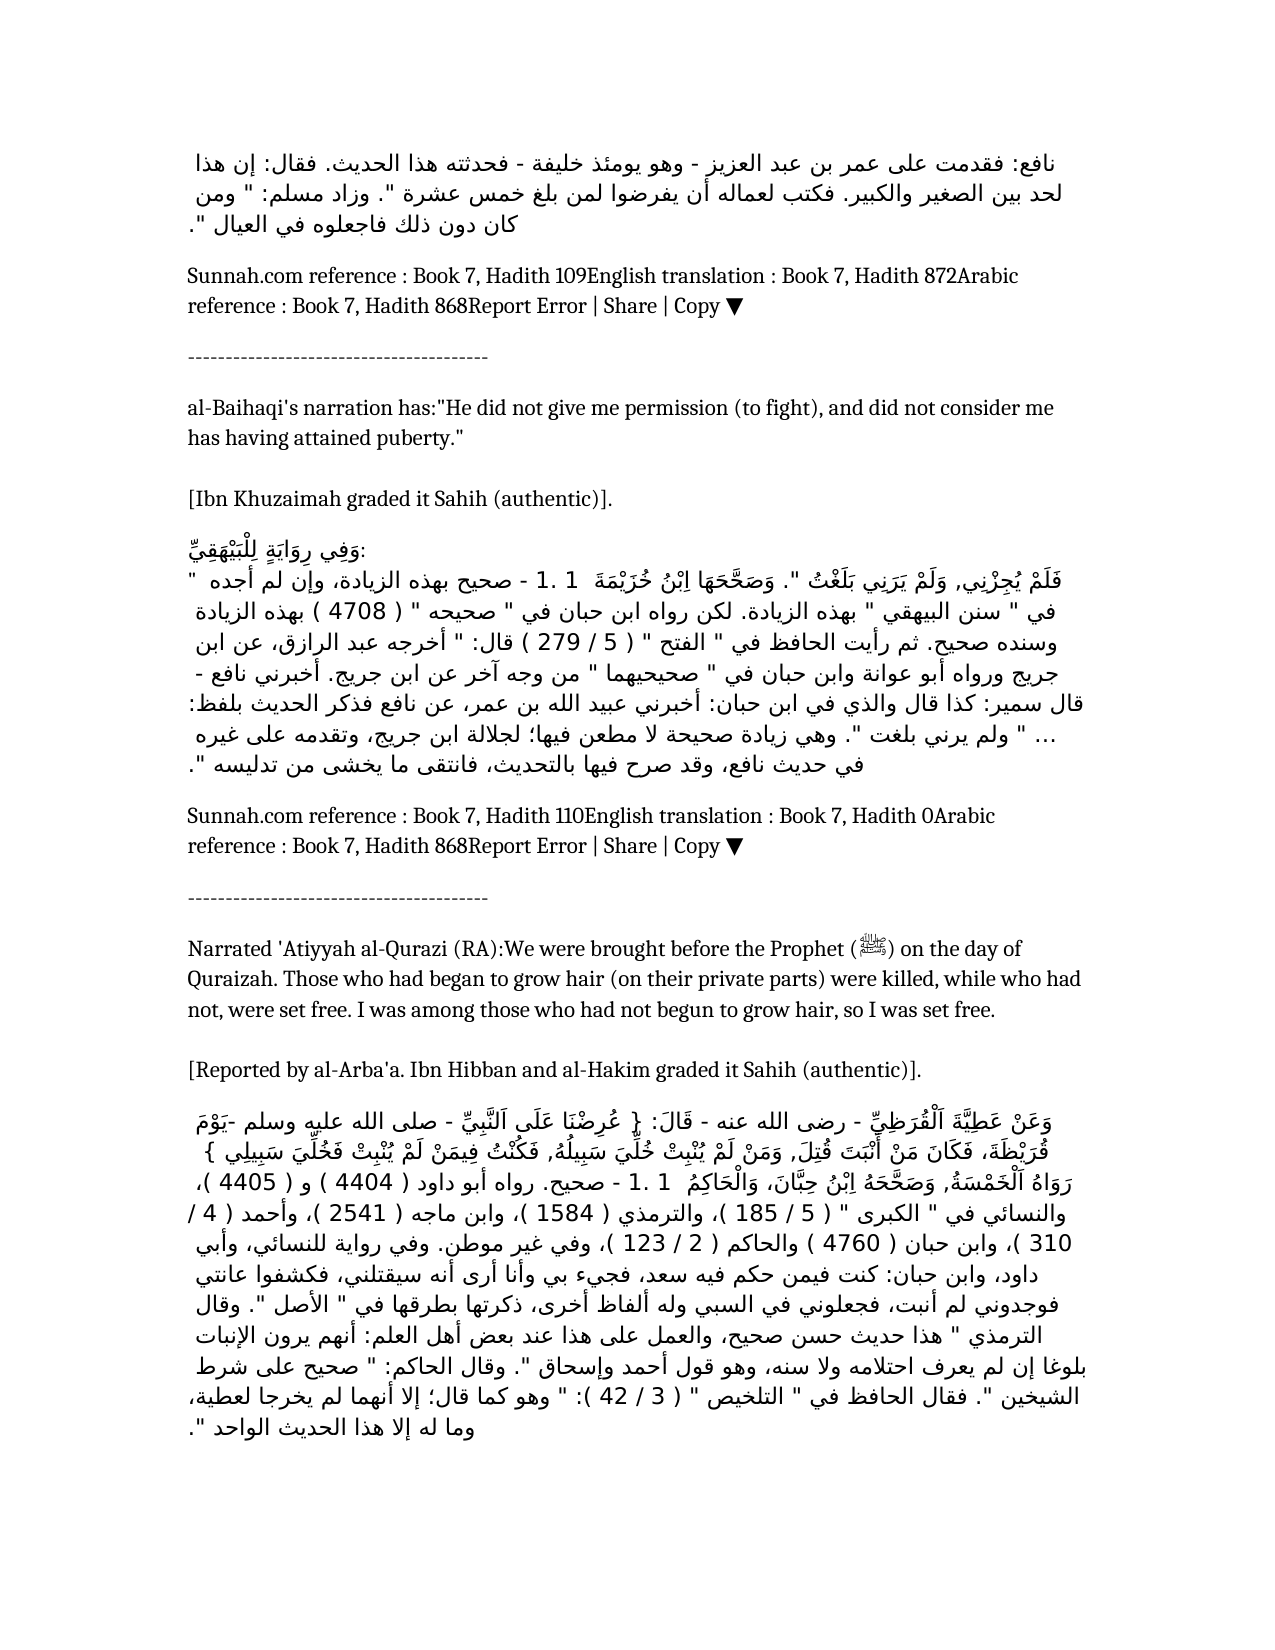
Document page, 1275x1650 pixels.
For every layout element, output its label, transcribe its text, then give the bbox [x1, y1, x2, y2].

text وَفِي رِوَايَةٍ لِلْبَيْهَقِيِّ: " فَلَمْ يُجِزْنِي, وَلَمْ يَرَنِي بَلَغْتُ ".‏ وَصَحَّحَهَا اِبْنُ خُزَيْمَةَ 1‏ .‏‏1 ‏- صحيح بهذه الزيادة، وإن لم أجده في " سنن البيهقي " بهذه الزيادة.‏ لكن رواه ابن حبان في " صحيحه " ( 4708 )‏ بهذه الزيادة وسنده صحيح.‏ ثم رأيت الحافظ في " الفتح " ( 5 / 279 )‏ قال: " أخرجه عبد الرازق، عن ابن جريج ورواه أبو عوانة وابن حبان في " صحيحيهما " من وجه آخر عن ابن جريج.‏ أخبرني نافع ‏- قال سمير: كذا قال والذي في ابن حبان: أخبرني عبيد الله بن عمر، عن نافع فذكر الحديث بلفظ: … " ولم يرني بلغت ".‏ وهي زيادة صحيحة لا مطعن فيها؛ لجلالة ابن جريج، وتقدمه على غيره في حديث نافع، وقد صرح فيها بالتحديث، فانتقى ما يخشى من تدليسه ".‏ [187, 537, 1087, 778]
text ---------------------------------------- [187, 884, 1087, 911]
text وَعَنْ عَطِيَّةَ اَلْقُرَظِيِّ ‏- رضى الله عنه ‏- قَالَ: { عُرِضْنَا عَلَى اَلنَّبِيِّ ‏- صلى الله عليه وسلم ‏-يَوْمَ قُرَيْظَةَ، فَكَانَ مَنْ أَنْبَتَ قُتِلَ, وَمَنْ لَمْ يُنْبِتْ خُلِّيَ سَبِيلُهُ, فَكُنْتُ فِيمَنْ لَمْ يُنْبِتْ فَخُلِّيَ سَبِيلِي } رَوَاهُ اَلْخَمْسَةُ, وَصَحَّحَهُ اِبْنُ حِبَّانَ، وَالْحَاكِمُ 1‏ .‏‏1 ‏- صحيح.‏ رواه أبو داود ( 4404 )‏ و ( 4405 )‏، والنسائي في " الكبرى " ( 5 / 185 )‏، والترمذي ( 1584 )‏، وابن ماجه ( 2541 )‏، وأحمد ( 4 / 310 )‏، وابن حبان ( 4760 )‏ والحاكم ( 2 / 123 )‏، وفي غير موطن.‏ وفي رواية للنسائي، وأبي داود، وابن حبان: كنت فيمن حكم فيه سعد، فجيء بي وأنا أرى أنه سيقتلني، فكشفوا عانتي فوجدوني لم أنبت، فجعلوني في السبي وله ألفاظ أخرى، ذكرتها بطرقها في " الأصل ".‏ وقال الترمذي " هذا حديث حسن صحيح، والعمل على هذا عند بعض أهل العلم: أنهم يرون الإنبات بلوغا إن لم يعرف احتلامه ولا سنه، وهو قول أحمد وإسحاق ".‏ وقال الحاكم: " صحيح على شرط الشيخين ".‏ فقال الحافظ في " التلخيص " ( 3 / 42 )‏: " وهو كما قال؛ إلا أنهما لم يخرجا لعطية، وما له إلا هذا الحديث الواحد ".‏ [187, 1108, 1087, 1441]
text al-Baihaqi's narration has:"He did not give me permission (to fight), and did not consider me has having attained puberty." [Ibn Khuzaimah graded it Sahih (authentic)]. [187, 395, 1087, 512]
text ---------------------------------------- [187, 344, 1087, 370]
text Narrated 'Atiyyah al-Qurazi (RA):We were brought before the Prophet (ﷺ) on the day of Quraizah. Those who had began to grow hair (on their private parts) were killed, while who had not, were set free. I was among those who had not begun to grow hair, so I was set free. [Reported by al-Arba'a. Ibn Hibban and al-Hakim graded it Sahih (authentic)]. [187, 935, 1087, 1083]
text Sunnah.com reference : Book 7, Hadith 110English translation : Book 7, Hadith 0Arabic reference : Book 7, Hadith 868Report Error | Share | Copy ▼ [187, 803, 1087, 859]
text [187, 150, 1087, 238]
text Sunnah.com reference : Book 7, Hadith 109English translation : Book 7, Hadith 872Arabic reference : Book 7, Hadith 868Report Error | Share | Copy ▼ [187, 263, 1087, 319]
